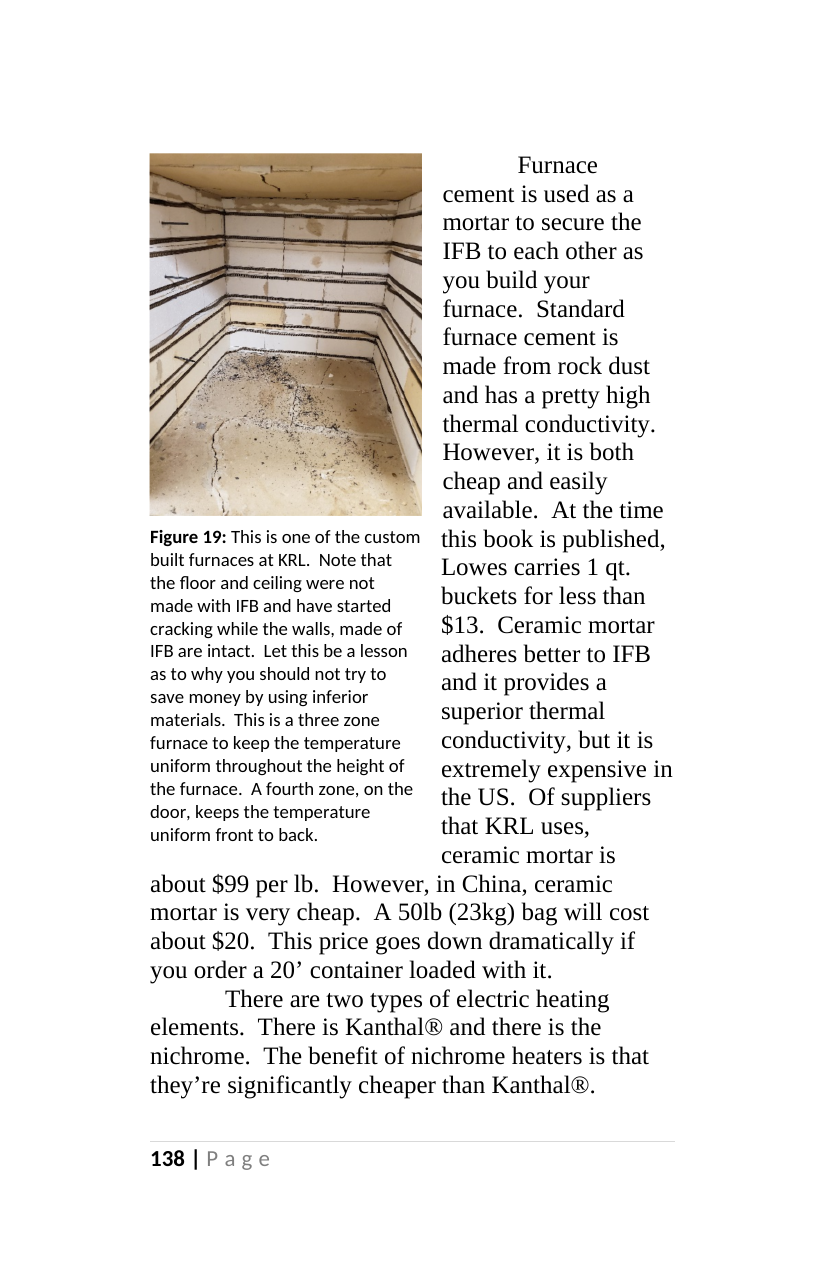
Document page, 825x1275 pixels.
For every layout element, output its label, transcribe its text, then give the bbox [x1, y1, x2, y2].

text Furnace cement is used as a mortar to secure the IFB to each other as you build your furnace. Standard furnace cement is made from rock dust and has a pretty high thermal conductivity. However, it is both cheap and easily available. At the time this book is published, Lowes carries 1 qt. buckets for less than $13. Ceramic mortar adheres better to IFB and it provides a superior thermal conductivity, but it is extremely expensive in the US. Of suppliers that KRL uses, ceramic mortar is about $99 per lb. However, in China, ceramic mortar is very cheap. A 50lb (23kg) bag will cost about $20. This price goes down dramatically if you order a 20’ container loaded with it. [150, 150, 675, 984]
picture [150, 154, 422, 515]
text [150, 984, 675, 1099]
